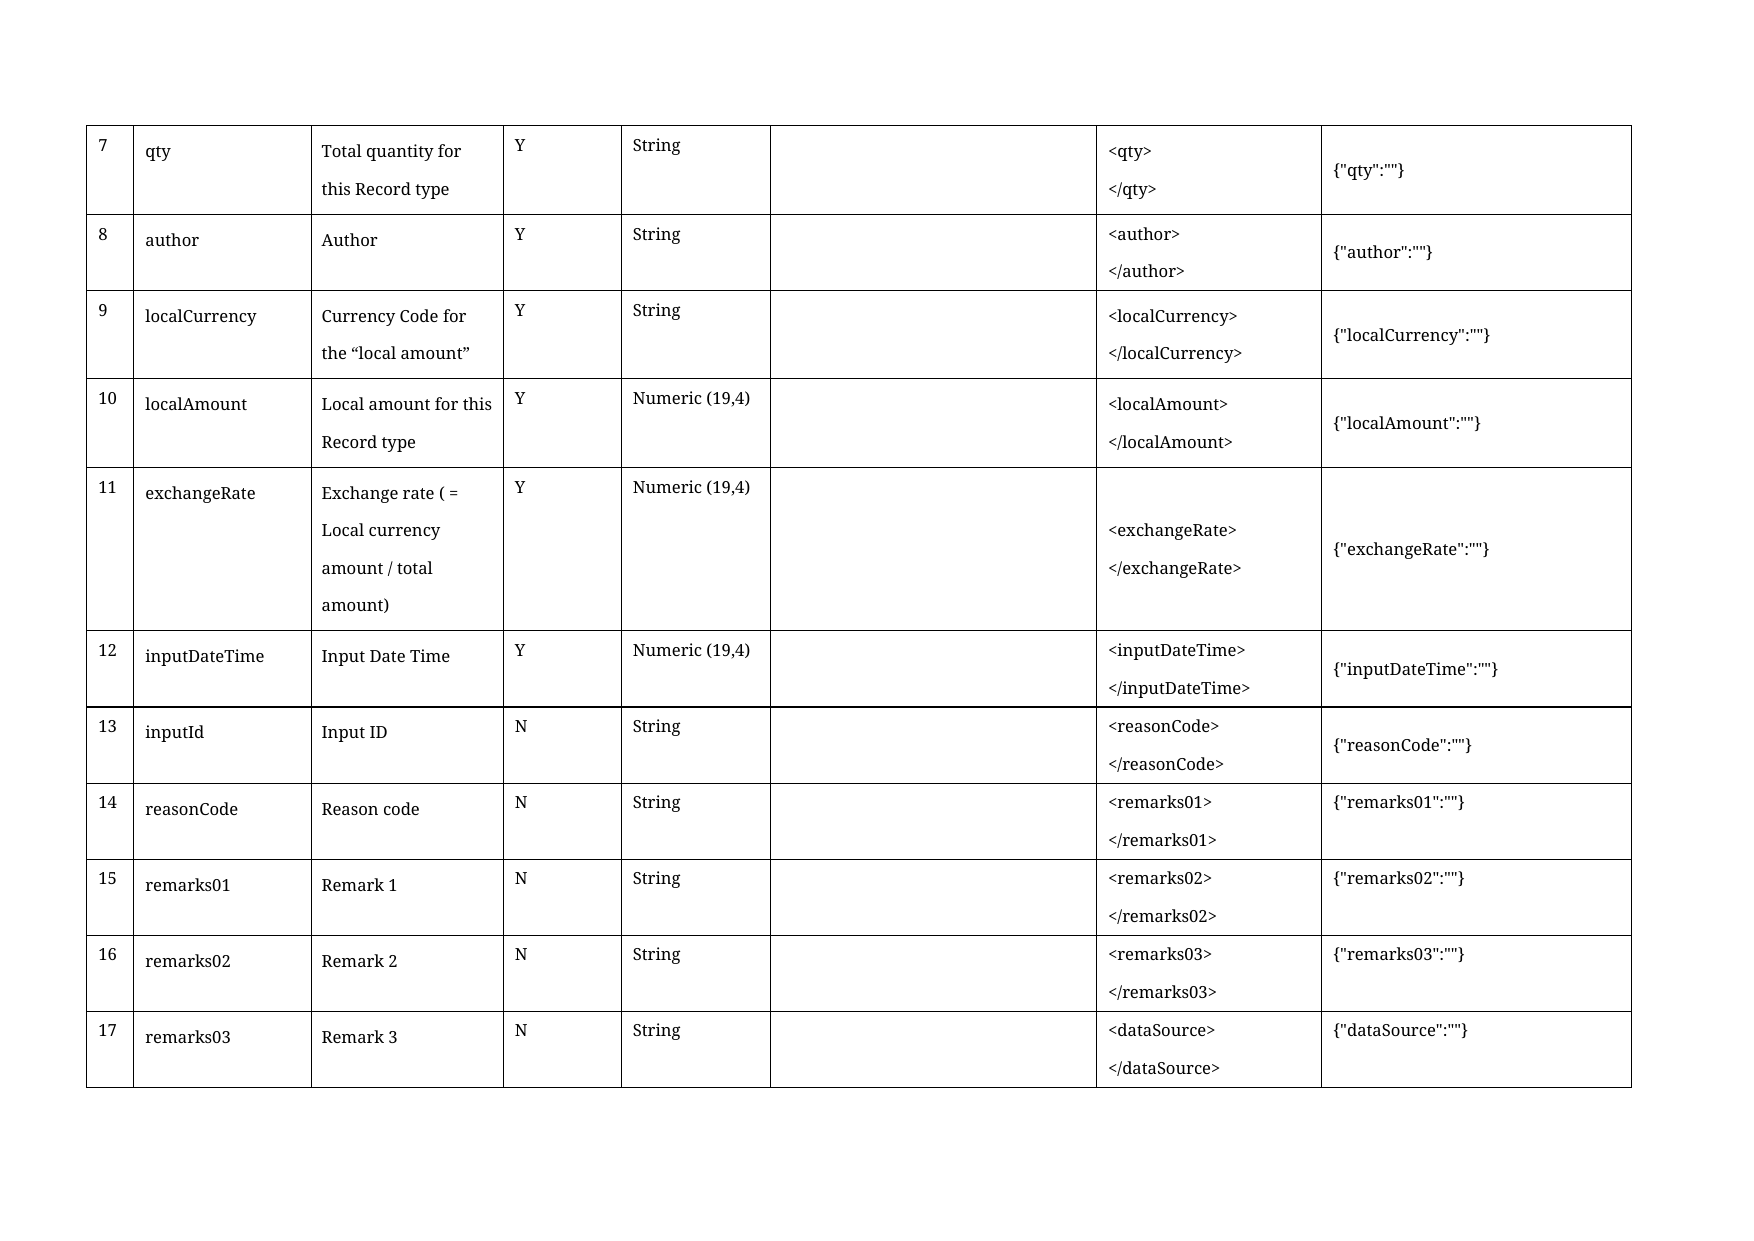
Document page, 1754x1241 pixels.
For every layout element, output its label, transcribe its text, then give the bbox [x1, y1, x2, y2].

table_cell Remark 1 [312, 860, 503, 934]
table_cell 8 [87, 215, 133, 290]
table_cell exchangeRate [134, 468, 311, 630]
table_cell {"exchangeRate":""} [1322, 468, 1631, 630]
table_cell [771, 860, 1096, 934]
table_cell String [622, 126, 770, 214]
table_cell Local amount for this Record type [312, 379, 503, 467]
table_cell {"localCurrency":""} [1322, 291, 1631, 378]
table_cell {"remarks01":""} [1322, 784, 1631, 858]
table_cell String [622, 291, 770, 378]
table_cell <qty> </qty> [1097, 126, 1321, 214]
table_cell <localAmount> </localAmount> [1097, 379, 1321, 467]
table_cell Input ID [312, 708, 503, 782]
table_cell Y [504, 379, 621, 467]
table_cell N [504, 1012, 621, 1087]
table_cell {"remarks03":""} [1322, 936, 1631, 1011]
table_cell 7 [87, 126, 133, 214]
table_cell {"reasonCode":""} [1322, 708, 1631, 782]
table_cell String [622, 860, 770, 934]
table_cell [771, 1012, 1096, 1087]
table_cell Numeric (19,4) [622, 468, 770, 630]
table_cell [771, 291, 1096, 378]
table_cell {"qty":""} [1322, 126, 1631, 214]
table_cell Remark 3 [312, 1012, 503, 1087]
table_cell Currency Code for the “local amount” [312, 291, 503, 378]
table_cell remarks03 [134, 1012, 311, 1087]
table_cell <remarks01> </remarks01> [1097, 784, 1321, 858]
table_cell String [622, 784, 770, 858]
table_cell Y [504, 126, 621, 214]
table_cell 17 [87, 1012, 133, 1087]
table_cell <localCurrency> </localCurrency> [1097, 291, 1321, 378]
table_cell {"localAmount":""} [1322, 379, 1631, 467]
table_cell Numeric (19,4) [622, 631, 770, 706]
table_cell [771, 708, 1096, 782]
table_cell author [134, 215, 311, 290]
table_cell localAmount [134, 379, 311, 467]
table_cell 11 [87, 468, 133, 630]
table_cell String [622, 1012, 770, 1087]
table_cell <remarks02> </remarks02> [1097, 860, 1321, 934]
table_cell [771, 379, 1096, 467]
table_cell qty [134, 126, 311, 214]
table_cell 9 [87, 291, 133, 378]
table_cell [771, 126, 1096, 214]
table_cell Y [504, 215, 621, 290]
table_cell 12 [87, 631, 133, 706]
table_cell N [504, 936, 621, 1011]
table_cell inputDateTime [134, 631, 311, 706]
table_cell {"inputDateTime":""} [1322, 631, 1631, 706]
table_cell 16 [87, 936, 133, 1011]
table_cell String [622, 215, 770, 290]
table_cell <remarks03> </remarks03> [1097, 936, 1321, 1011]
table_cell Numeric (19,4) [622, 379, 770, 467]
table_cell <dataSource> </dataSource> [1097, 1012, 1321, 1087]
table_cell Y [504, 291, 621, 378]
table_cell Input Date Time [312, 631, 503, 706]
table_cell [771, 936, 1096, 1011]
table_cell reasonCode [134, 784, 311, 858]
table_cell Exchange rate ( = Local currency amount / total amount) [312, 468, 503, 630]
table_cell {"author":""} [1322, 215, 1631, 290]
table_cell <author> </author> [1097, 215, 1321, 290]
table_cell Reason code [312, 784, 503, 858]
table_cell <inputDateTime> </inputDateTime> [1097, 631, 1321, 706]
table_cell <exchangeRate> </exchangeRate> [1097, 468, 1321, 630]
table_cell [771, 468, 1096, 630]
table_cell Total quantity for this Record type [312, 126, 503, 214]
table_cell String [622, 708, 770, 782]
table_cell N [504, 860, 621, 934]
table_cell N [504, 708, 621, 782]
table_cell 14 [87, 784, 133, 858]
table_cell remarks02 [134, 936, 311, 1011]
table_cell [771, 215, 1096, 290]
table_cell [771, 631, 1096, 706]
table_cell 10 [87, 379, 133, 467]
table_cell {"dataSource":""} [1322, 1012, 1631, 1087]
table_cell <reasonCode> </reasonCode> [1097, 708, 1321, 782]
table_cell inputId [134, 708, 311, 782]
table_cell remarks01 [134, 860, 311, 934]
table_cell Y [504, 631, 621, 706]
table_cell {"remarks02":""} [1322, 860, 1631, 934]
table_cell String [622, 936, 770, 1011]
table_cell Author [312, 215, 503, 290]
table_cell [771, 784, 1096, 858]
table_cell 13 [87, 708, 133, 782]
table_cell localCurrency [134, 291, 311, 378]
table_cell Y [504, 468, 621, 630]
table_cell Remark 2 [312, 936, 503, 1011]
table_cell N [504, 784, 621, 858]
table_cell 15 [87, 860, 133, 934]
